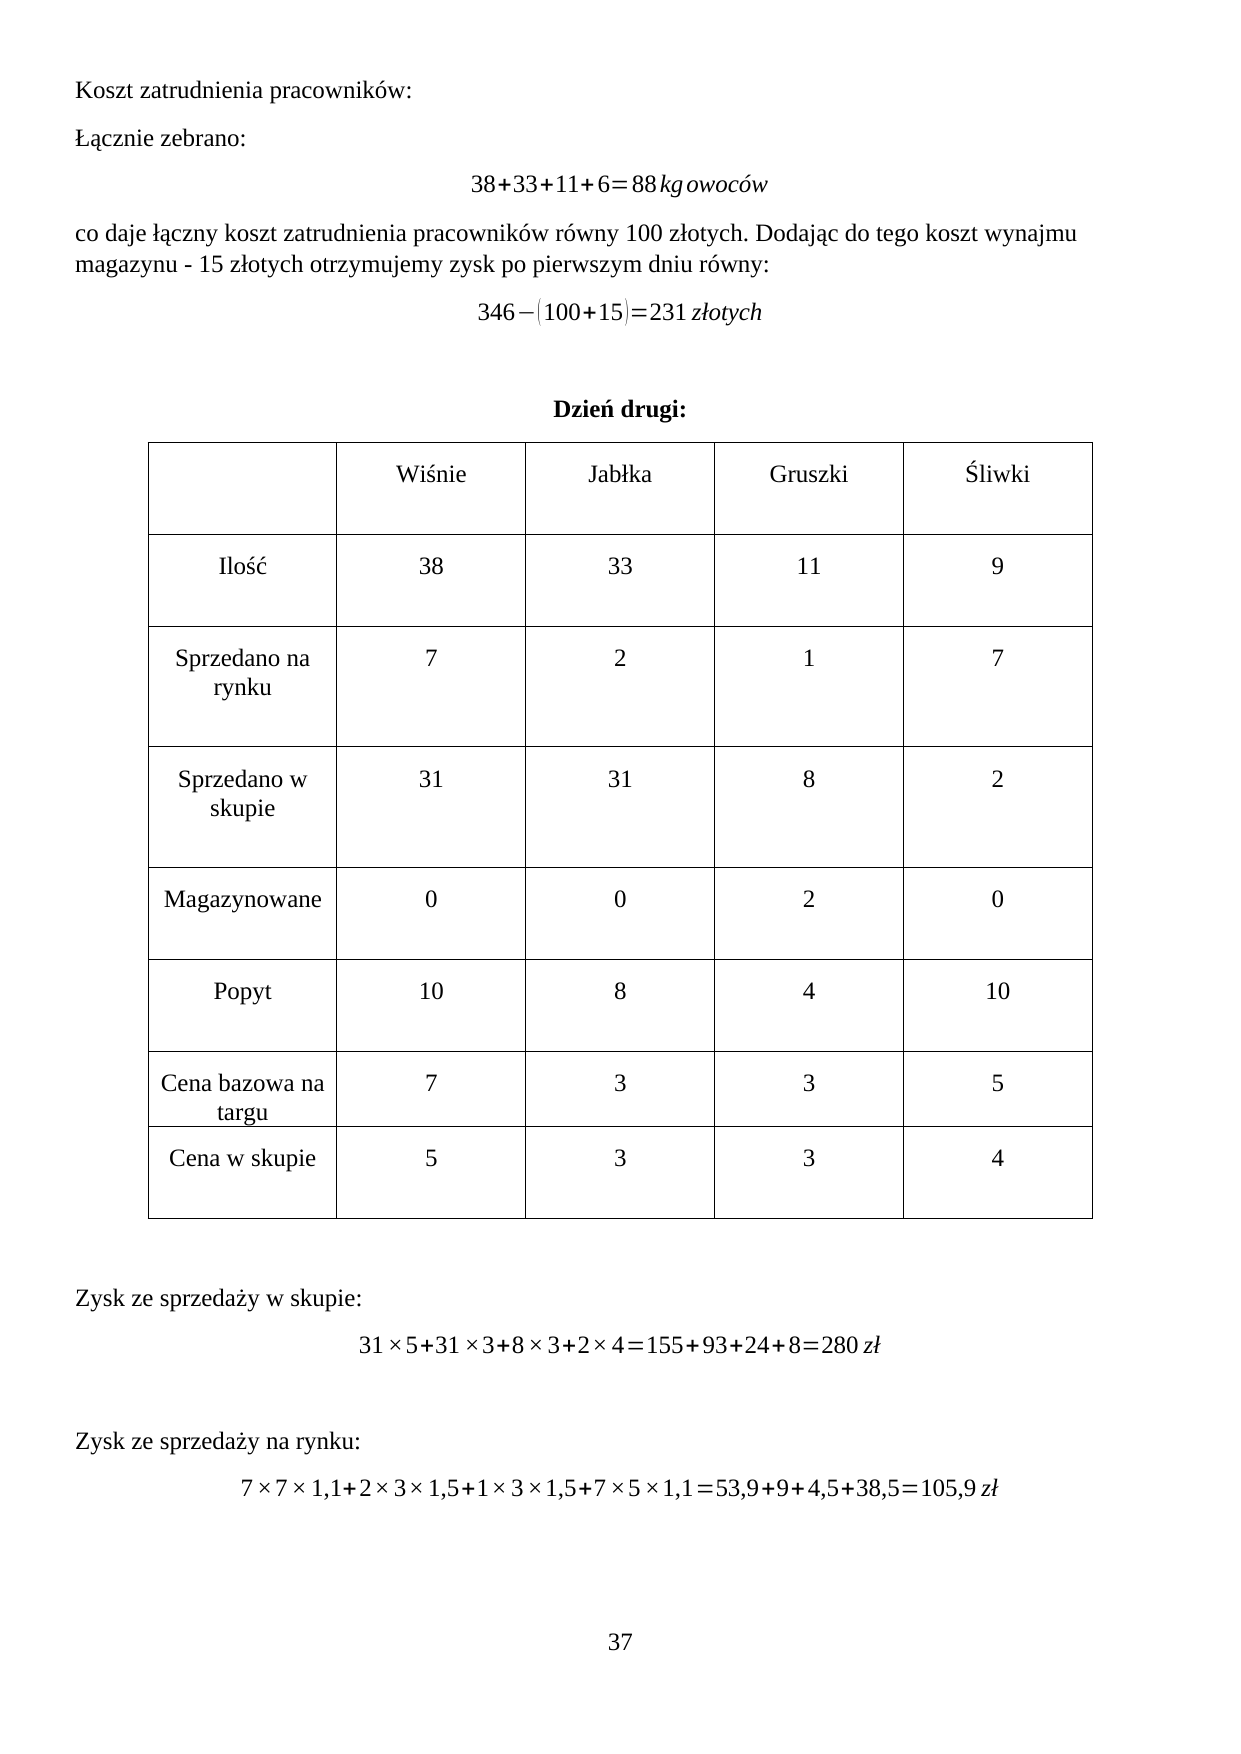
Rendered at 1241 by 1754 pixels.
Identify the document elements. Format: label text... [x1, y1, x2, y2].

table_cell 31 [526, 747, 714, 867]
table_cell Popyt [149, 960, 336, 1051]
table_cell Sprzedano na rynku [149, 627, 336, 746]
table_cell 2 [904, 747, 1092, 867]
table_header Wiśnie [337, 443, 525, 534]
table_cell Sprzedano w skupie [149, 747, 336, 867]
table_cell 8 [526, 960, 714, 1051]
table_cell 3 [526, 1127, 714, 1218]
table_cell 11 [715, 535, 903, 626]
text Zysk ze sprzedaży na rynku: [75, 1426, 1165, 1455]
table_cell Cena bazowa na targu [149, 1052, 336, 1126]
table_header Jabłka [526, 443, 714, 534]
table_cell 2 [715, 868, 903, 959]
table_cell 4 [715, 960, 903, 1051]
table_cell 3 [526, 1052, 714, 1126]
table_cell 7 [904, 627, 1092, 746]
table_cell 31 [337, 747, 525, 867]
table_cell 3 [715, 1127, 903, 1218]
text Łącznie zebrano: [75, 123, 1165, 151]
table_cell 0 [526, 868, 714, 959]
table_header Gruszki [715, 443, 903, 534]
table_header [149, 443, 336, 534]
table_cell 7 [337, 627, 525, 746]
table_cell 2 [526, 627, 714, 746]
table_cell 3 [715, 1052, 903, 1126]
table_header Śliwki [904, 443, 1092, 534]
table_cell 0 [337, 868, 525, 959]
table_cell 8 [715, 747, 903, 867]
table_cell 5 [337, 1127, 525, 1218]
text Koszt zatrudnienia pracowników: [75, 75, 1165, 104]
table_cell 9 [904, 535, 1092, 626]
table_cell 7 [337, 1052, 525, 1126]
table_cell 1 [715, 627, 903, 746]
table_cell 4 [904, 1127, 1092, 1218]
table_cell 38 [337, 535, 525, 626]
table_cell 33 [526, 535, 714, 626]
text Zysk ze sprzedaży w skupie: [75, 1283, 1165, 1312]
table_cell Ilość [149, 535, 336, 626]
table_cell 5 [904, 1052, 1092, 1126]
table_cell Cena w skupie [149, 1127, 336, 1218]
table_cell Magazynowane [149, 868, 336, 959]
table_cell 10 [904, 960, 1092, 1051]
text co daje łączny koszt zatrudnienia pracowników równy 100 złotych. Dodając do tego koszt wynajmu magazynu - 15 złotych otrzymujemy zysk po pierwszym dniu równy: [75, 218, 1165, 278]
text Dzień drugi: [75, 394, 1165, 423]
table_cell 0 [904, 868, 1092, 959]
table_cell 10 [337, 960, 525, 1051]
